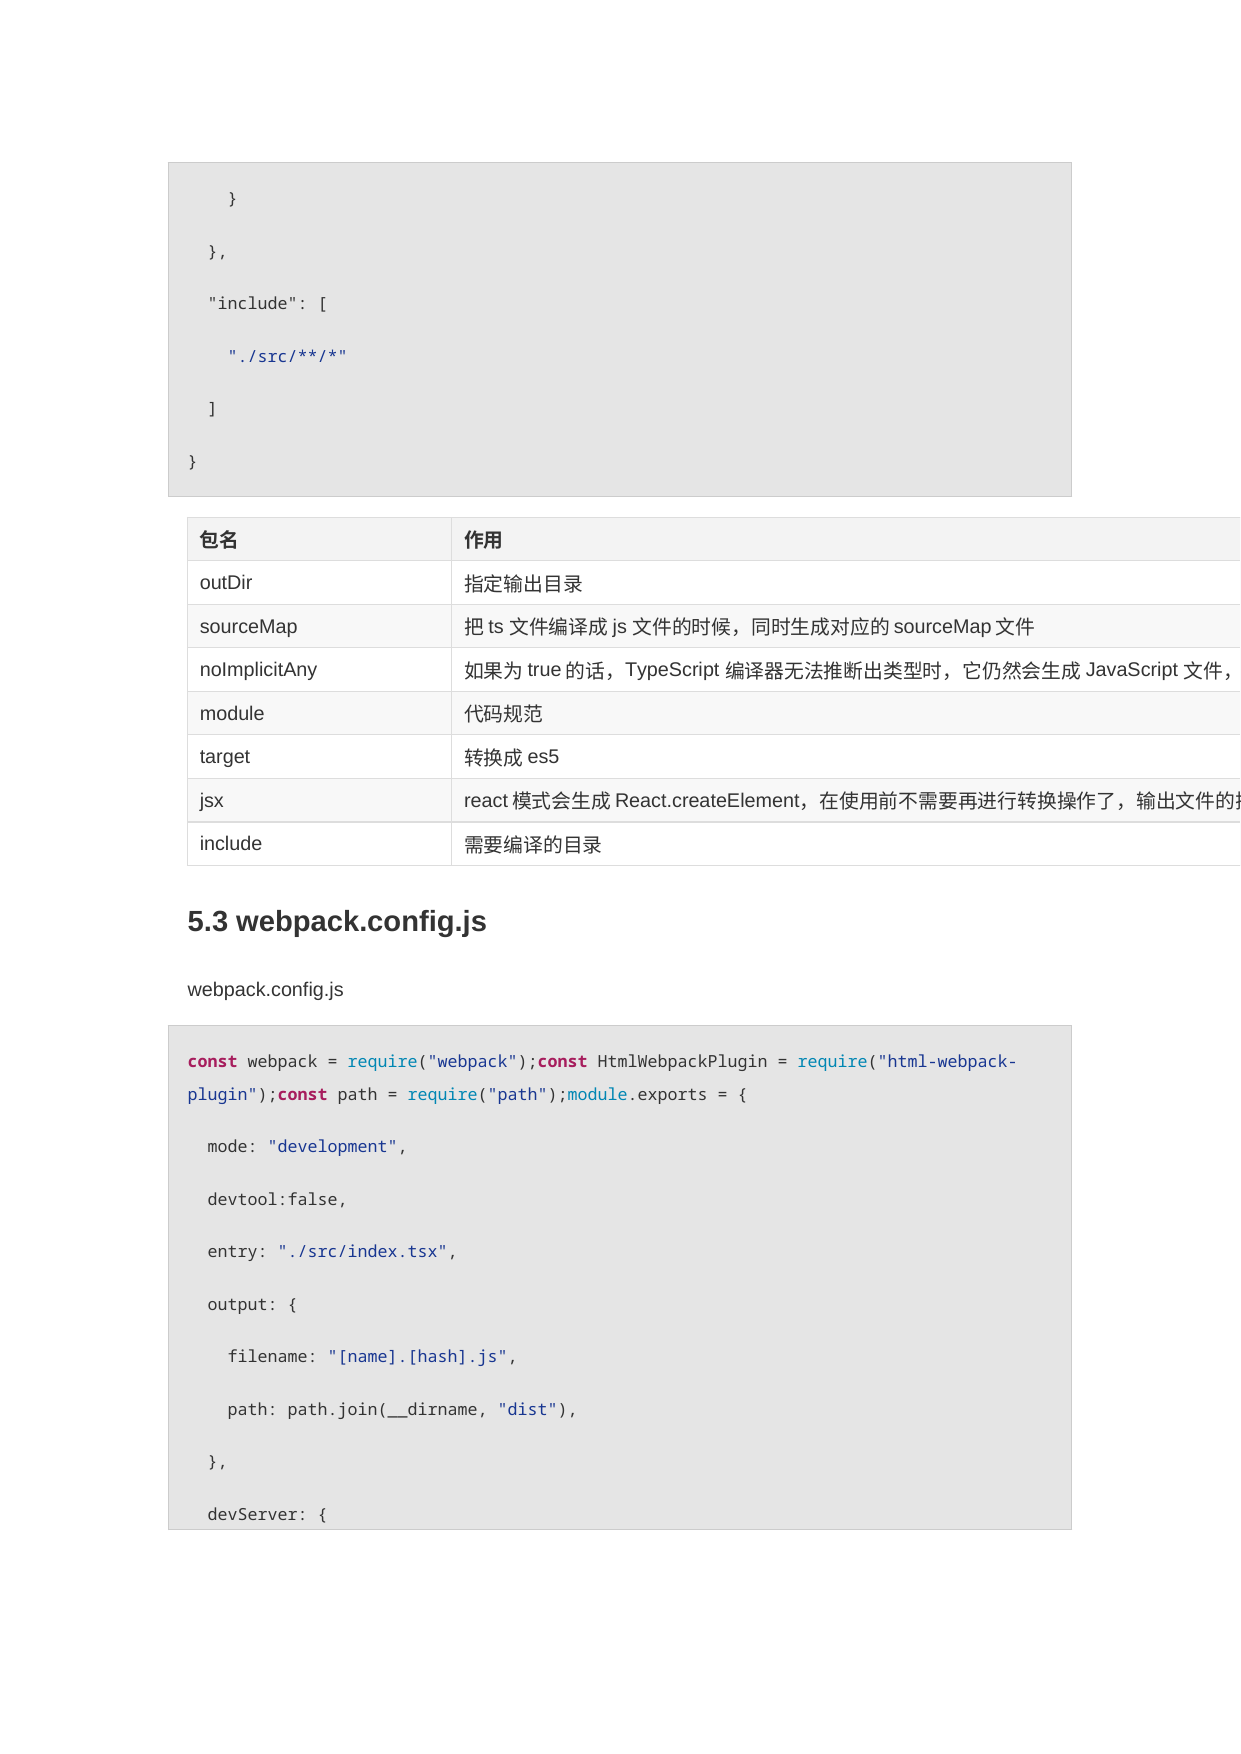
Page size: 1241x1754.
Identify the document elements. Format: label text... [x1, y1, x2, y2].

text } [169, 163, 1071, 214]
text devServer: { [169, 1478, 1071, 1529]
table_cell sourceMap [188, 605, 451, 647]
table_cell target [188, 735, 451, 778]
table_cell include [188, 823, 451, 865]
text }, [169, 214, 1071, 267]
table_cell react模式会生成React.createElement，在使用前不需要再进行转换操作了，输出文件的扩展名为.js [452, 779, 1240, 821]
table_cell module [188, 692, 451, 734]
table_header 包名 [188, 518, 451, 560]
table_cell noImplicitAny [188, 648, 451, 691]
table_cell 代码规范 [452, 692, 1240, 734]
text path: path.join(__dirname, "dist"), [169, 1373, 1071, 1425]
text "./src/**/*" [169, 319, 1071, 372]
table_cell 转换成es5 [452, 735, 1240, 778]
table_header 作用 [452, 518, 1240, 560]
table_cell 把 ts 文件编译成 js 文件的时候，同时生成对应的sourceMap文件 [452, 605, 1240, 647]
text filename: "[name].[hash].js", [169, 1320, 1071, 1373]
text webpack.config.js [187, 973, 1053, 1005]
table_cell 需要编译的目录 [452, 823, 1240, 865]
text ] [169, 372, 1071, 424]
table_cell outDir [188, 561, 451, 604]
text entry: "./src/index.tsx", [169, 1215, 1071, 1268]
text mode: "development", [169, 1110, 1071, 1163]
text }, [169, 1425, 1071, 1478]
text "include": [ [169, 267, 1071, 319]
text output: { [169, 1268, 1071, 1320]
text } [169, 424, 1071, 496]
text devtool:false, [169, 1163, 1071, 1215]
table_cell jsx [188, 779, 451, 821]
text const webpack = require("webpack");const HtmlWebpackPlugin = require("html-webpack-plugin");const path = require("path");module.exports = { [169, 1026, 1071, 1110]
table_cell 指定输出目录 [452, 561, 1240, 604]
table_cell 如果为true的话，TypeScript 编译器无法推断出类型时，它仍然会生成 JavaScript 文件，但是它也会报告一个错误 [452, 648, 1240, 691]
subtitle 5.3 webpack.config.js [187, 888, 1053, 953]
